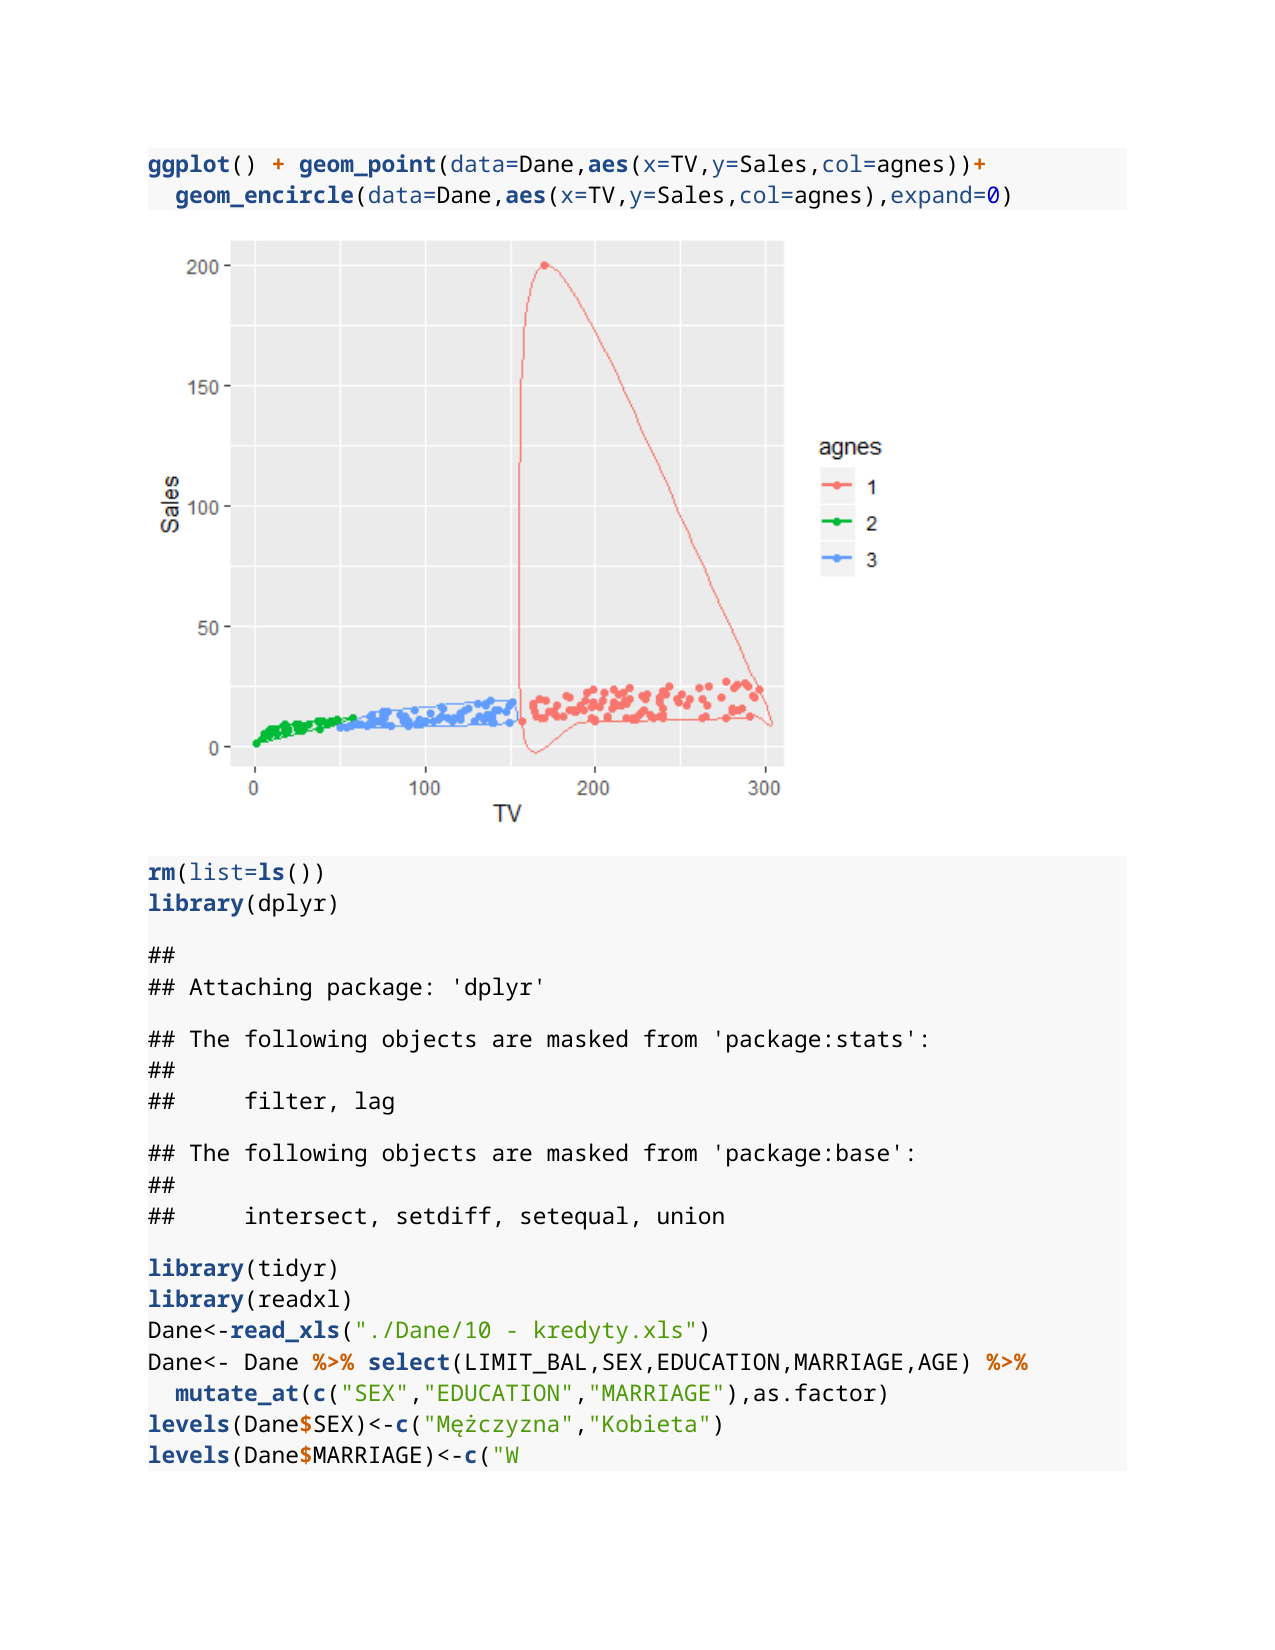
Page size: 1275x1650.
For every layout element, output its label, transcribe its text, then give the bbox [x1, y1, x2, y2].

text ## The following objects are masked from 'package:base': ## ## intersect, setdiff, setequal, union [148, 1137, 1127, 1231]
text ## ## Attaching package: 'dplyr' [148, 939, 1127, 1002]
text rm(list=ls()) library(dplyr) [326, 856, 1127, 918]
picture [147, 231, 906, 838]
text ## The following objects are masked from 'package:stats': ## ## filter, lag [148, 1023, 1127, 1116]
